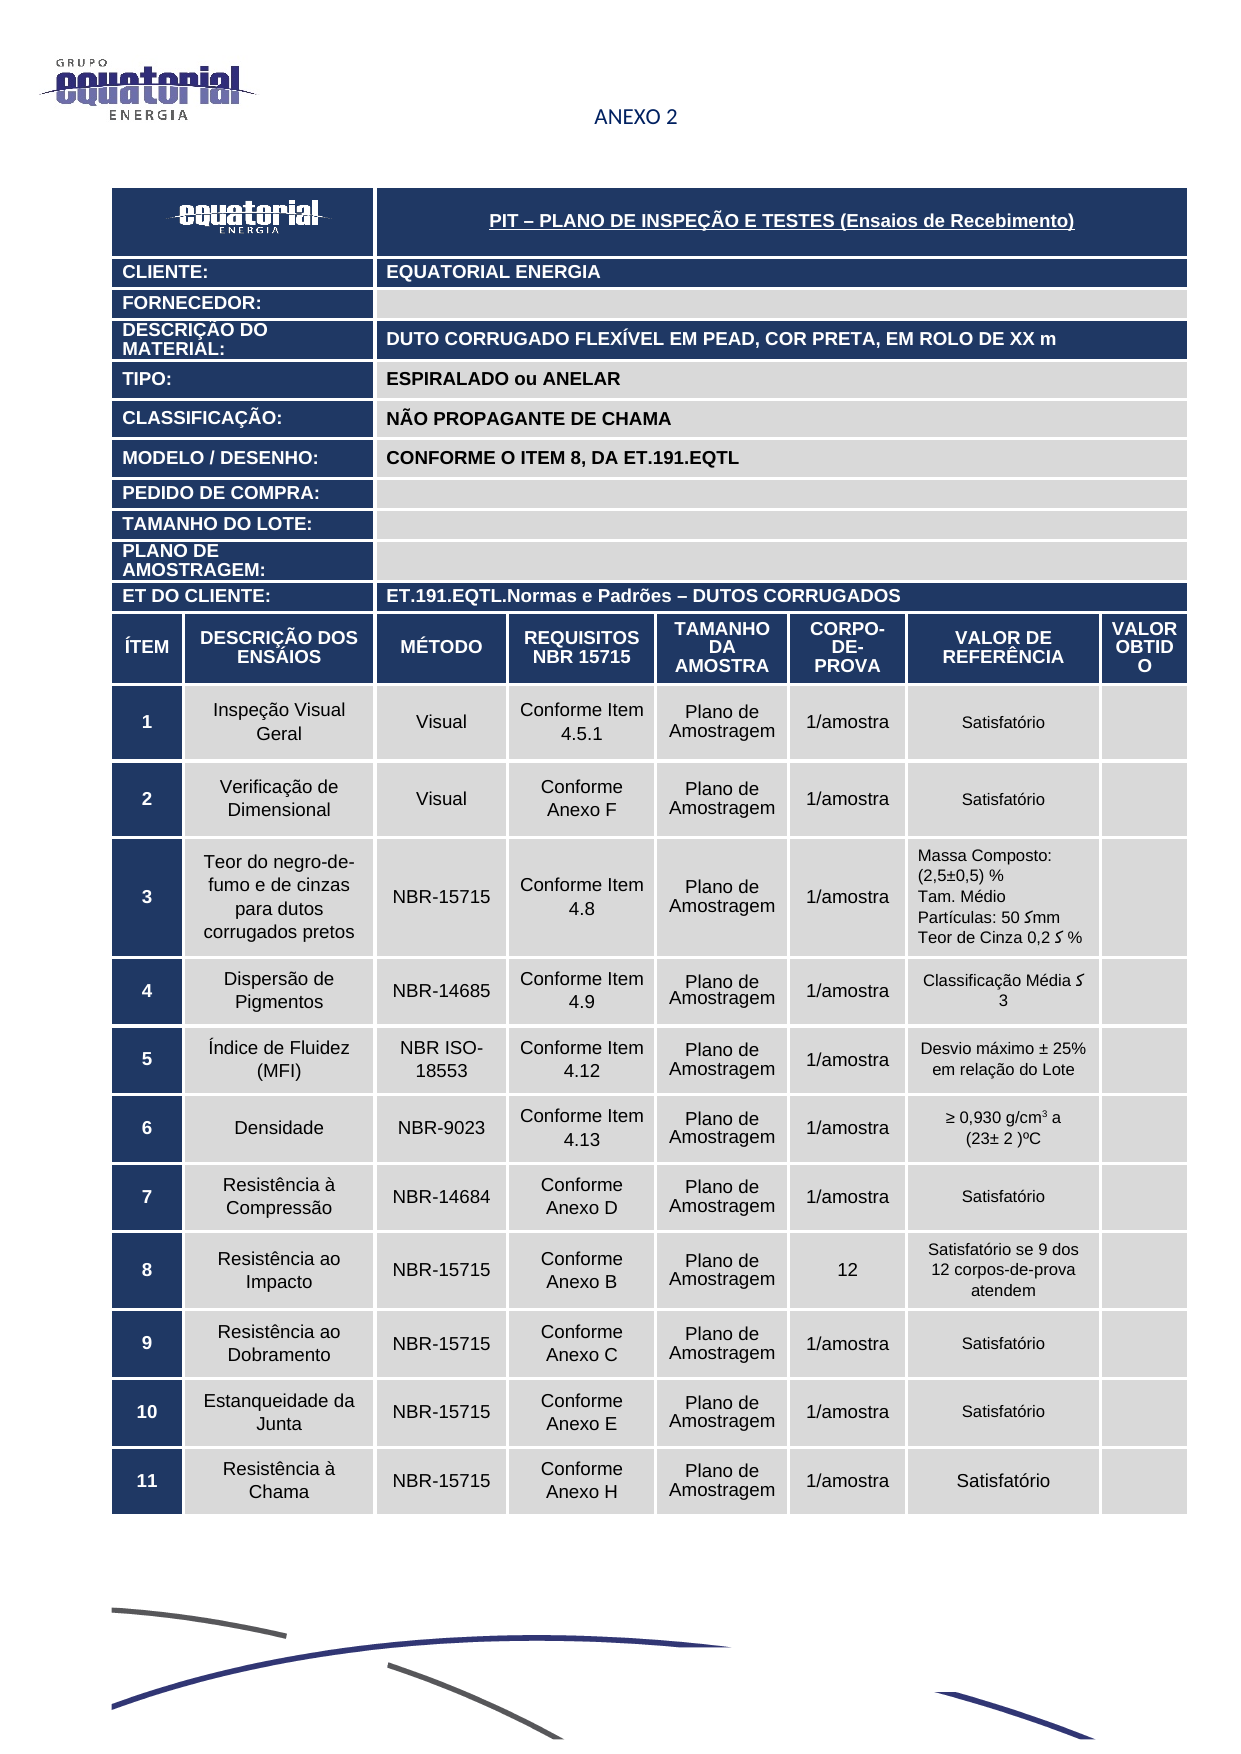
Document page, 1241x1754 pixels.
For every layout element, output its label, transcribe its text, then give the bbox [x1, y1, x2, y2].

table_cell Plano de Amostragem [657, 1165, 787, 1230]
table_cell Satisfatório [908, 1380, 1099, 1446]
table_cell [1102, 686, 1187, 759]
table_cell NÃO PROPAGANTE DE CHAMA [377, 401, 1187, 437]
table_cell 1/amostra [790, 1380, 905, 1446]
table_cell Satisfatório se 9 dos 12 corpos-de-prova atendem [908, 1233, 1099, 1308]
table_cell CLASSIFICAÇÃO: [112, 401, 373, 437]
table_cell [1102, 1233, 1187, 1308]
table_cell Desvio máximo ± 25% em relação do Lote [908, 1028, 1099, 1093]
table_cell [1102, 763, 1187, 836]
table_header PIT – PLANO DE INSPEÇÃO E TESTES (Ensaios de Recebimento) [377, 188, 1187, 256]
table_cell Dispersão de Pigmentos [185, 959, 373, 1024]
table_cell [1102, 839, 1187, 956]
table_cell ET DO CLIENTE: [112, 583, 373, 611]
picture [38, 47, 260, 126]
table_cell CORPO-DE-PROVA [790, 614, 905, 683]
table_cell 8 [112, 1233, 182, 1308]
table_cell Densidade [185, 1096, 373, 1162]
table_cell ESPIRALADO ou ANELAR [377, 362, 1187, 398]
table_cell Satisfatório [908, 1165, 1099, 1230]
table_header [112, 188, 373, 256]
table_cell VALOR OBTIDO [1102, 614, 1187, 683]
table_cell ≥ 0,930 g/cm3 a (23± 2 )ºC [908, 1096, 1099, 1162]
table_cell NBR-15715 [377, 1449, 506, 1514]
table_cell Satisfatório [908, 686, 1099, 759]
table_cell NBR-15715 [377, 1380, 506, 1446]
table_cell DESCRIÇÃO DOS ENSÁIOS [185, 614, 373, 683]
table_cell Índice de Fluidez (MFI) [185, 1028, 373, 1093]
table_cell Conforme Anexo F [509, 763, 654, 836]
table_cell 11 [112, 1449, 182, 1514]
table_cell CLIENTE: [112, 259, 373, 287]
table_cell Resistência ao Impacto [185, 1233, 373, 1308]
table_cell Classificação Média ﻛ 3 [908, 959, 1099, 1024]
table_cell TIPO: [112, 362, 373, 398]
table_cell FORNECEDOR: [112, 290, 373, 318]
table_cell Plano de Amostragem [657, 839, 787, 956]
table_cell NBR-15715 [377, 839, 506, 956]
table_cell [377, 542, 1187, 580]
table_cell Satisfatório [908, 1311, 1099, 1377]
table_cell [377, 511, 1187, 539]
table_cell Conforme Item 4.12 [509, 1028, 654, 1093]
table_cell 12 [790, 1233, 905, 1308]
table_cell PLANO DE AMOSTRAGEM: [112, 542, 373, 580]
table_cell 1/amostra [790, 1096, 905, 1162]
table_cell REQUISITOS NBR 15715 [509, 614, 654, 683]
table_cell Visual [377, 686, 506, 759]
table_cell Teor do negro-de-fumo e de cinzas para dutos corrugados pretos [185, 839, 373, 956]
table_cell 1/amostra [790, 763, 905, 836]
table_cell Resistência à Compressão [185, 1165, 373, 1230]
table_cell [1102, 1096, 1187, 1162]
table_cell 1/amostra [790, 1311, 905, 1377]
table_cell Conforme Item 4.9 [509, 959, 654, 1024]
table_cell [1102, 959, 1187, 1024]
table_cell Estanqueidade da Junta [185, 1380, 373, 1446]
table_cell [1102, 1311, 1187, 1377]
table_cell [377, 480, 1187, 508]
picture [151, 186, 346, 248]
table_cell 1/amostra [790, 686, 905, 759]
table_cell 6 [112, 1096, 182, 1162]
table_cell Conforme Anexo H [509, 1449, 654, 1514]
table_cell Plano de Amostragem [657, 959, 787, 1024]
table_cell Conforme Anexo E [509, 1380, 654, 1446]
picture [111, 1605, 1241, 1744]
table_cell NBR-14684 [377, 1165, 506, 1230]
table_cell ET.191.EQTL.Normas e Padrões – DUTOS CORRUGADOS [377, 583, 1187, 611]
table_cell EQUATORIAL ENERGIA [377, 259, 1187, 287]
table_cell 2 [112, 763, 182, 836]
table_cell 7 [112, 1165, 182, 1230]
table_cell Conforme Anexo D [509, 1165, 654, 1230]
table_cell VALOR DE REFERÊNCIA [908, 614, 1099, 683]
table_cell 1/amostra [790, 839, 905, 956]
table_cell TAMANHO DA AMOSTRA [657, 614, 787, 683]
table_cell NBR ISO-18553 [377, 1028, 506, 1093]
table_cell Resistência ao Dobramento [185, 1311, 373, 1377]
table_cell 1 [112, 686, 182, 759]
table_cell Inspeção Visual Geral [185, 686, 373, 759]
table_cell Plano de Amostragem [657, 1233, 787, 1308]
table_cell [1102, 1028, 1187, 1093]
table_cell 10 [112, 1380, 182, 1446]
table_cell Plano de Amostragem [657, 1028, 787, 1093]
table_cell NBR-15715 [377, 1233, 506, 1308]
table_cell 5 [112, 1028, 182, 1093]
table_cell Conforme Anexo B [509, 1233, 654, 1308]
table_cell Conforme Anexo C [509, 1311, 654, 1377]
table_cell CONFORME O ITEM 8, DA ET.191.EQTL [377, 440, 1187, 477]
table_cell Plano de Amostragem [657, 686, 787, 759]
table_cell Satisfatório [908, 1449, 1099, 1514]
table_cell 9 [112, 1311, 182, 1377]
table_cell MÉTODO [377, 614, 506, 683]
table_cell [1102, 1380, 1187, 1446]
table_cell TAMANHO DO LOTE: [112, 511, 373, 539]
table_cell 3 [112, 839, 182, 956]
table_cell Plano de Amostragem [657, 1311, 787, 1377]
table_cell NBR-9023 [377, 1096, 506, 1162]
table_cell Verificação de Dimensional [185, 763, 373, 836]
table_cell Resistência à Chama [185, 1449, 373, 1514]
table_cell NBR-15715 [377, 1311, 506, 1377]
table_cell PEDIDO DE COMPRA: [112, 480, 373, 508]
table_cell Plano de Amostragem [657, 1380, 787, 1446]
table_cell Plano de Amostragem [657, 763, 787, 836]
table_cell 4 [112, 959, 182, 1024]
table_cell Satisfatório [908, 763, 1099, 836]
table_cell NBR-14685 [377, 959, 506, 1024]
table_cell Plano de Amostragem [657, 1096, 787, 1162]
table_cell ÍTEM [112, 614, 182, 683]
table_cell Plano de Amostragem [657, 1449, 787, 1514]
table_cell Conforme Item 4.5.1 [509, 686, 654, 759]
table_cell [1102, 1165, 1187, 1230]
table_cell [1102, 1449, 1187, 1514]
table_cell 1/amostra [790, 1449, 905, 1514]
table_cell Conforme Item 4.13 [509, 1096, 654, 1162]
table_cell DESCRIÇÃO DO MATERIAL: [112, 321, 373, 359]
table_cell Conforme Item 4.8 [509, 839, 654, 956]
table_cell 1/amostra [790, 1165, 905, 1230]
table_cell MODELO / DESENHO: [112, 440, 373, 477]
table_cell 1/amostra [790, 959, 905, 1024]
table_cell Visual [377, 763, 506, 836]
table_cell [377, 290, 1187, 318]
table_cell DUTO CORRUGADO FLEXÍVEL EM PEAD, COR PRETA, EM ROLO DE XX m [377, 321, 1187, 359]
table_cell Massa Composto: (2,5±0,5) % Tam. Médio Partículas: ﻛ 50mm Teor de Cinza ﻛ 0,2 % [908, 839, 1099, 956]
table_cell 1/amostra [790, 1028, 905, 1093]
